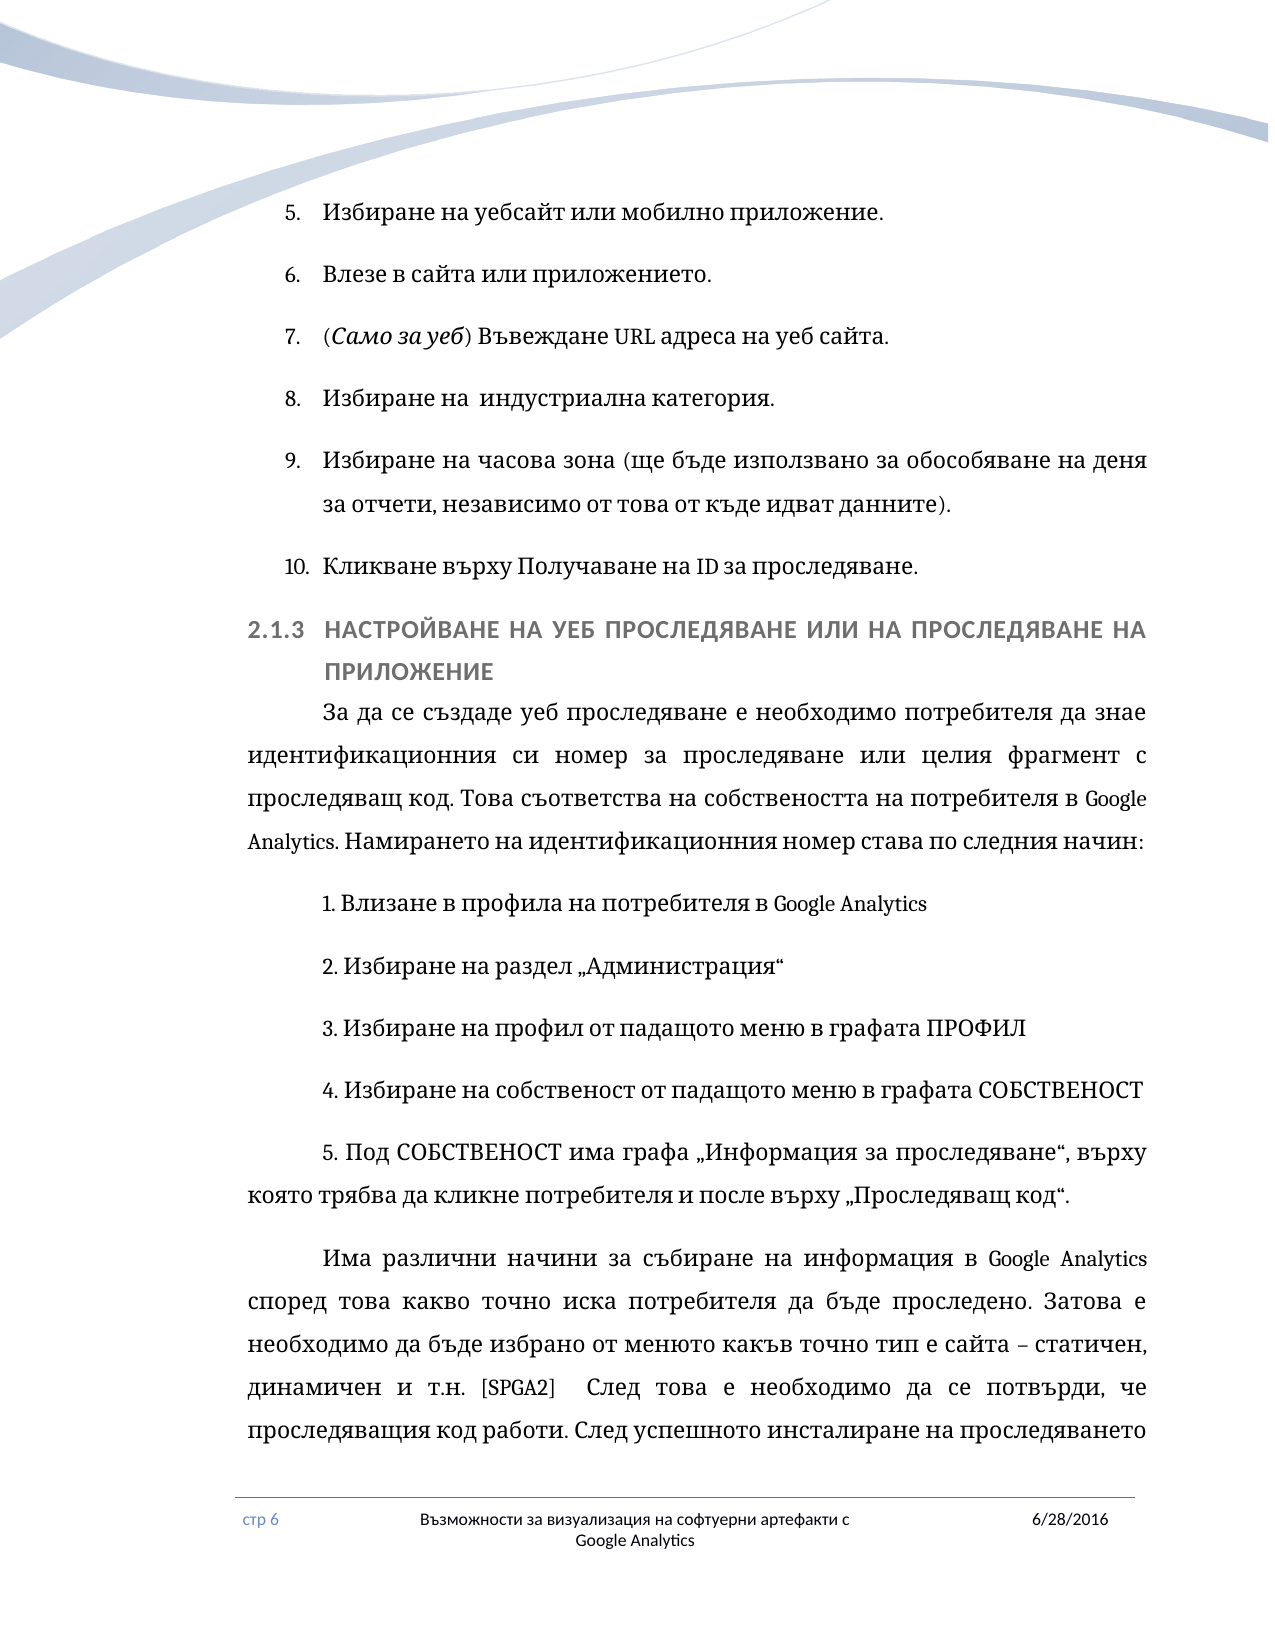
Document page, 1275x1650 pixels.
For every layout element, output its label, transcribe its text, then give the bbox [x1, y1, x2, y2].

text 5. Под СОБСТВЕНОСТ има графа „Информация за проследяване“, върху която трябва да кликне потребителя и после върху „Проследяващ код“. [247, 1134, 1147, 1215]
picture [0, 0, 1269, 356]
list Кликване върху Получаване на ID за проследяване. [285, 548, 1147, 586]
list (Само за уеб) Въвеждане URL адреса на уеб сайта. [285, 318, 1147, 356]
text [247, 1240, 1147, 1450]
text 4. Избиране на собственост от падащото меню в графата СОБСТВЕНОСТ [247, 1072, 1147, 1110]
subtitle 2.1.3 Настройване на уеб проследяване или на проследяване на приложение [247, 610, 1147, 690]
text За да се създаде уеб проследяване е необходимо потребителя да знае идентификационния си номер за проследяване или целия фрагмент с проследяващ код. Това съответства на собствеността на потребителя в Google Analytics. Намирането на идентификационния номер става по следния начин: [247, 694, 1147, 861]
list Избиране на часова зона (ще бъде използвано за обособяване на деня за отчети, независимо от това от къде идват данните). [285, 443, 1147, 523]
list Избиране на индустриална категория. [285, 381, 1147, 418]
text 1. Влизане в профила на потребителя в Google Analytics [247, 886, 1147, 923]
list Влезе в сайта или приложението. [285, 256, 1147, 294]
text 2. Избиране на раздел „Администрация“ [247, 948, 1147, 985]
text 3. Избиране на профил от падащото меню в графата ПРОФИЛ [247, 1010, 1147, 1048]
list Избиране на уебсайт или мобилно приложение. [285, 194, 1147, 232]
